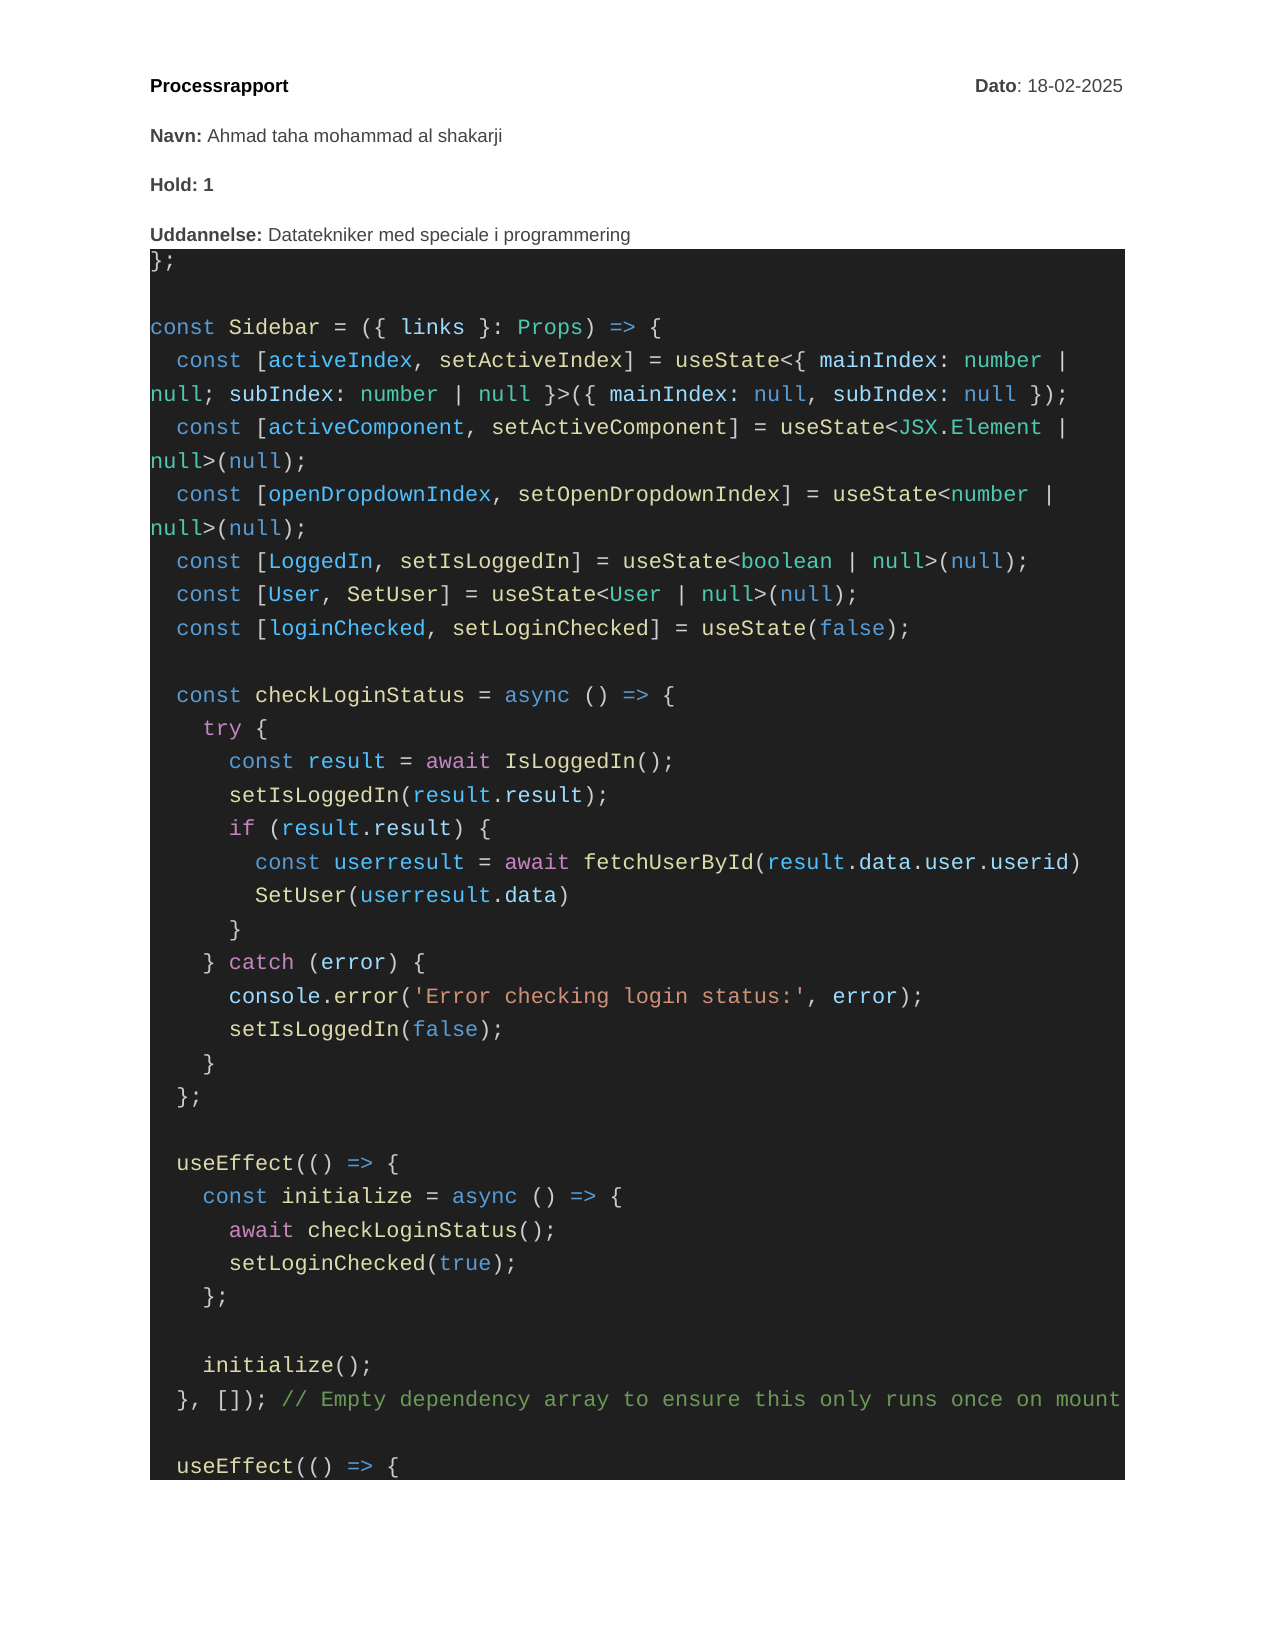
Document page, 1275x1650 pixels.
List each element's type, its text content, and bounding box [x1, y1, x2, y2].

text } [150, 918, 1125, 943]
text initialize(); [150, 1355, 1125, 1379]
text const checkLoginStatus = async () => { [150, 684, 1125, 709]
text const [LoggedIn, setIsLoggedIn] = useState<boolean | null>(null); [150, 550, 1125, 575]
text useEffect(() => { [150, 1455, 1125, 1480]
text }; [150, 1085, 1125, 1110]
text const [User, SetUser] = useState<User | null>(null); [150, 583, 1125, 608]
text } catch (error) { [150, 951, 1125, 976]
text const result = await IsLoggedIn(); [150, 751, 1125, 776]
text }; [150, 1286, 1125, 1311]
text if (result.result) { [150, 818, 1125, 842]
text const initialize = async () => { [150, 1185, 1125, 1210]
text setIsLoggedIn(false); [150, 1018, 1125, 1043]
text const [loginChecked, setLoginChecked] = useState(false); [150, 617, 1125, 642]
text const [openDropdownIndex, setOpenDropdownIndex] = useState<number | null>(null); [150, 483, 1125, 541]
text const Sidebar = ({ links }: Props) => { [150, 316, 1125, 341]
text setIsLoggedIn(result.result); [150, 784, 1125, 809]
text await checkLoginStatus(); [150, 1219, 1125, 1244]
text console.error('Error checking login status:', error); [150, 985, 1125, 1009]
text const userresult = await fetchUserById(result.data.user.userid) [150, 851, 1125, 876]
text setLoginChecked(true); [150, 1252, 1125, 1277]
text } [150, 1052, 1125, 1076]
text }, []); // Empty dependency array to ensure this only runs once on mount [150, 1388, 1125, 1413]
text }; [150, 249, 1125, 274]
text const [activeIndex, setActiveIndex] = useState<{ mainIndex: number | null; subIndex: number | null }>({ mainIndex: null, subIndex: null }); [150, 349, 1125, 408]
text SetUser(userresult.data) [150, 884, 1125, 909]
text const [activeComponent, setActiveComponent] = useState<JSX.Element | null>(null); [150, 416, 1125, 474]
text useEffect(() => { [150, 1152, 1125, 1177]
text try { [150, 717, 1125, 742]
